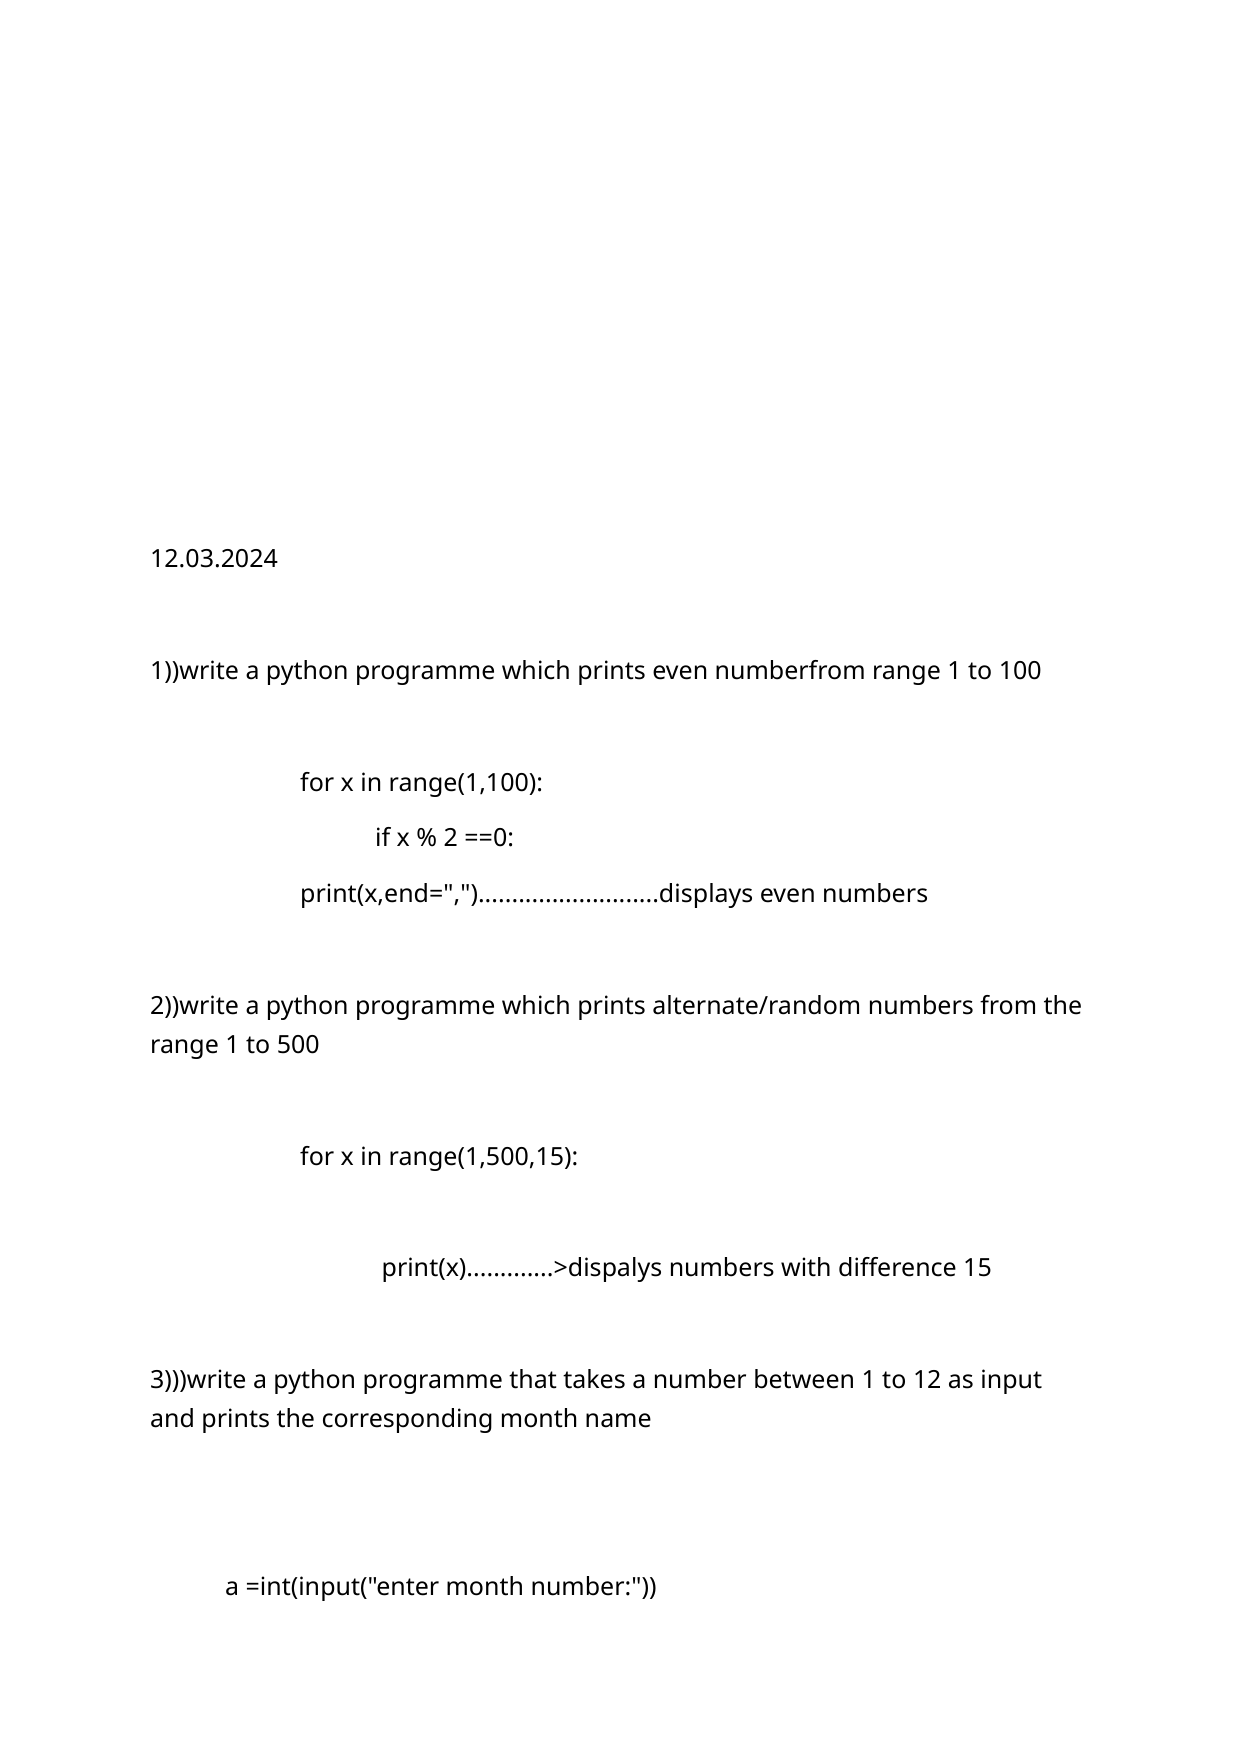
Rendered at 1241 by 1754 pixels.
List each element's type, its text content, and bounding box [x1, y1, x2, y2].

text if x % 2 ==0: [150, 820, 1090, 854]
text print(x).............>dispalys numbers with difference 15 [150, 1250, 1090, 1284]
text a =int(input("enter month number:")) [150, 1568, 1090, 1602]
text for x in range(1,100): [150, 764, 1090, 798]
text 2))write a python programme which prints alternate/random numbers from the range 1 to 500 [150, 987, 1090, 1061]
text 12.03.2024 [150, 541, 1090, 575]
text print(x,end=",")...........................displays even numbers [150, 876, 1090, 910]
text 1))write a python programme which prints even numberfrom range 1 to 100 [150, 652, 1090, 687]
text 3)))write a python programme that takes a number between 1 to 12 as input and prints the corresponding month name [150, 1362, 1090, 1435]
text for x in range(1,500,15): [150, 1138, 1090, 1172]
